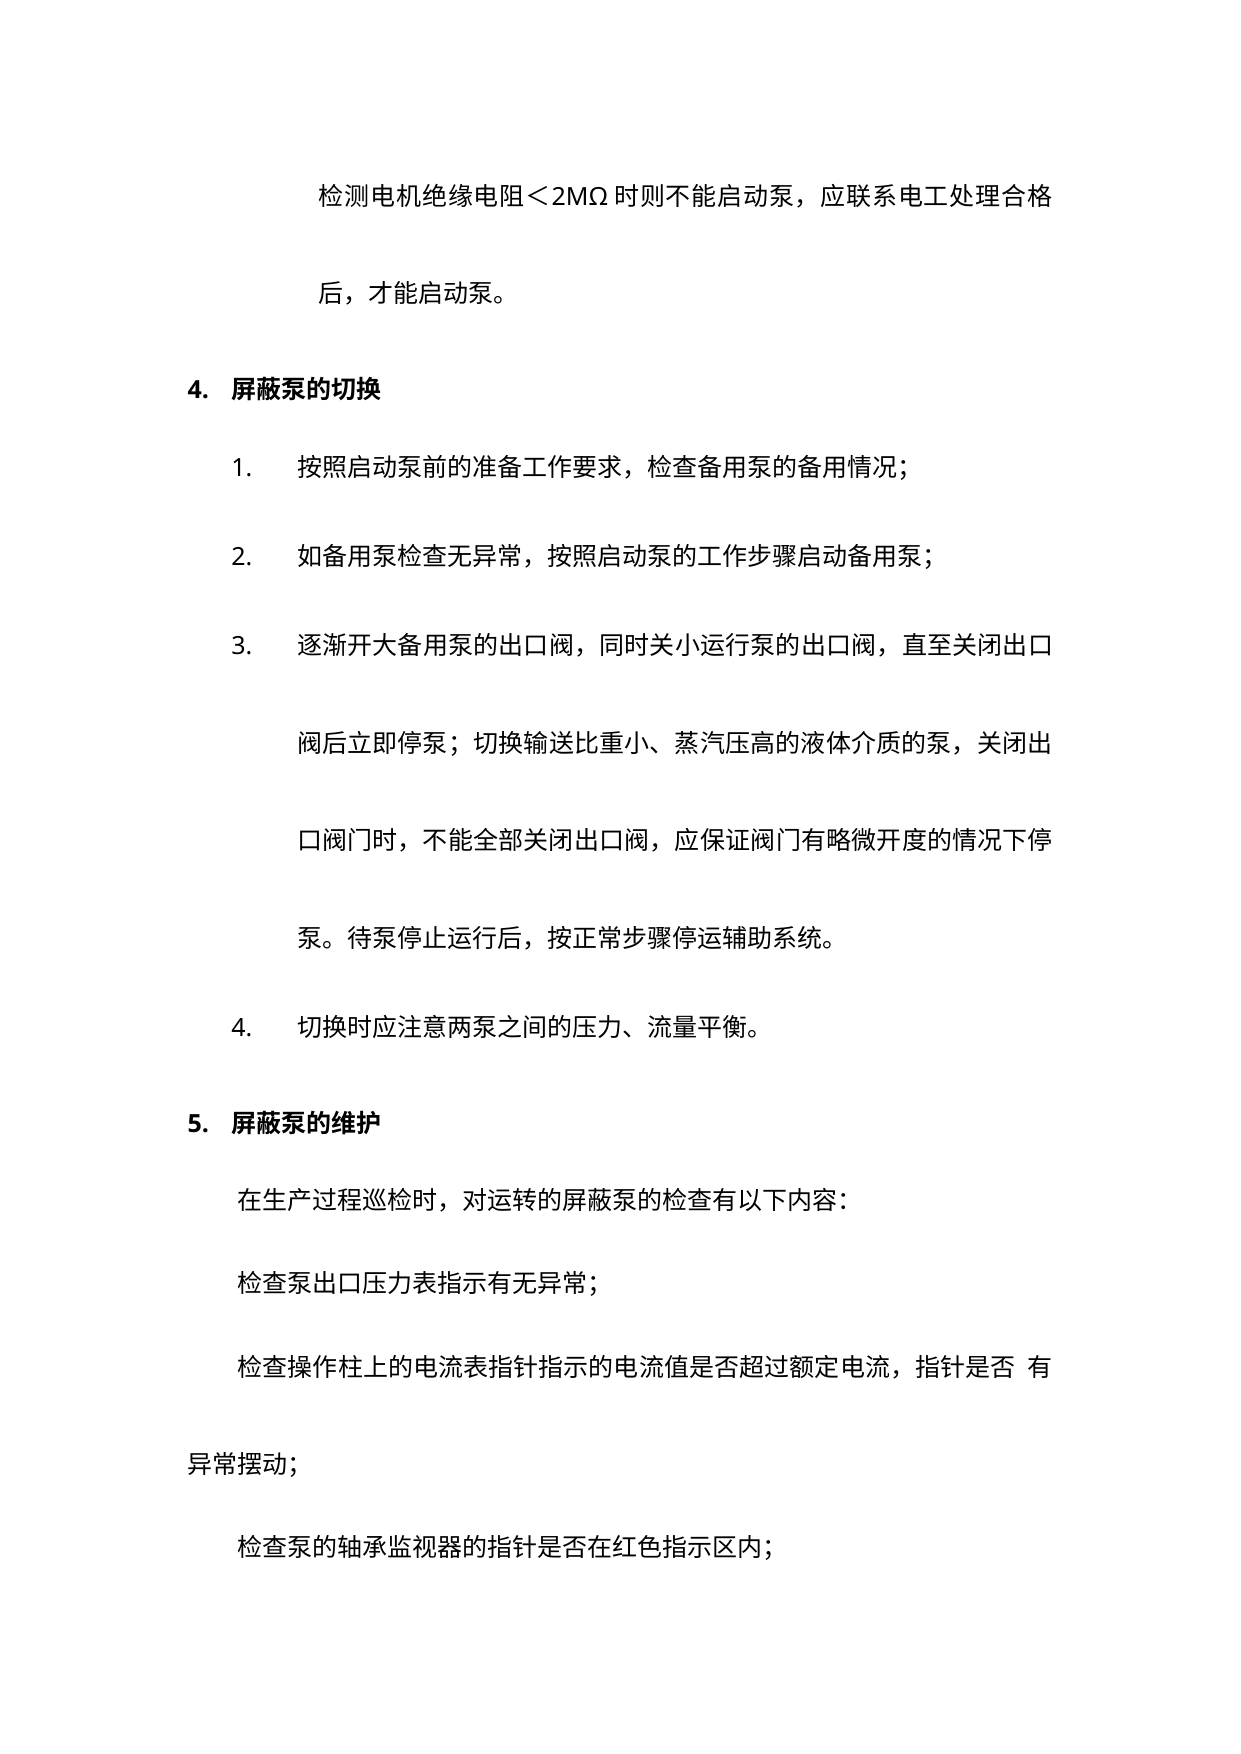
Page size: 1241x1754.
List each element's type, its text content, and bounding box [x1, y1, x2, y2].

text 检查操作柱上的电流表指针指示的电流值是否超过额定电流，指针是否 有异常摆动； [187, 1333, 1053, 1495]
list 按照启动泵前的准备工作要求，检查备用泵的备用情况； [231, 433, 1053, 498]
list 切换时应注意两泵之间的压力、流量平衡。 [231, 993, 1053, 1058]
list 屏蔽泵的切换 [187, 355, 1053, 420]
list 屏蔽泵的维护 [187, 1089, 1053, 1154]
list 逐渐开大备用泵的出口阀，同时关小运行泵的出口阀，直至关闭出口阀后立即停泵；切换输送比重小、蒸汽压高的液体介质的泵，关闭出口阀门时，不能全部关闭出口阀，应保证阀门有略微开度的情况下停泵。待泵停止运行后，按正常步骤停运辅助系统。 [231, 611, 1053, 969]
text 检查泵出口压力表指示有无异常； [187, 1249, 1053, 1314]
text 在生产过程巡检时，对运转的屏蔽泵的检查有以下内容： [187, 1166, 1053, 1231]
text 检查泵的轴承监视器的指针是否在红色指示区内； [187, 1513, 1053, 1578]
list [231, 162, 1053, 324]
list 如备用泵检查无异常，按照启动泵的工作步骤启动备用泵； [231, 522, 1053, 587]
